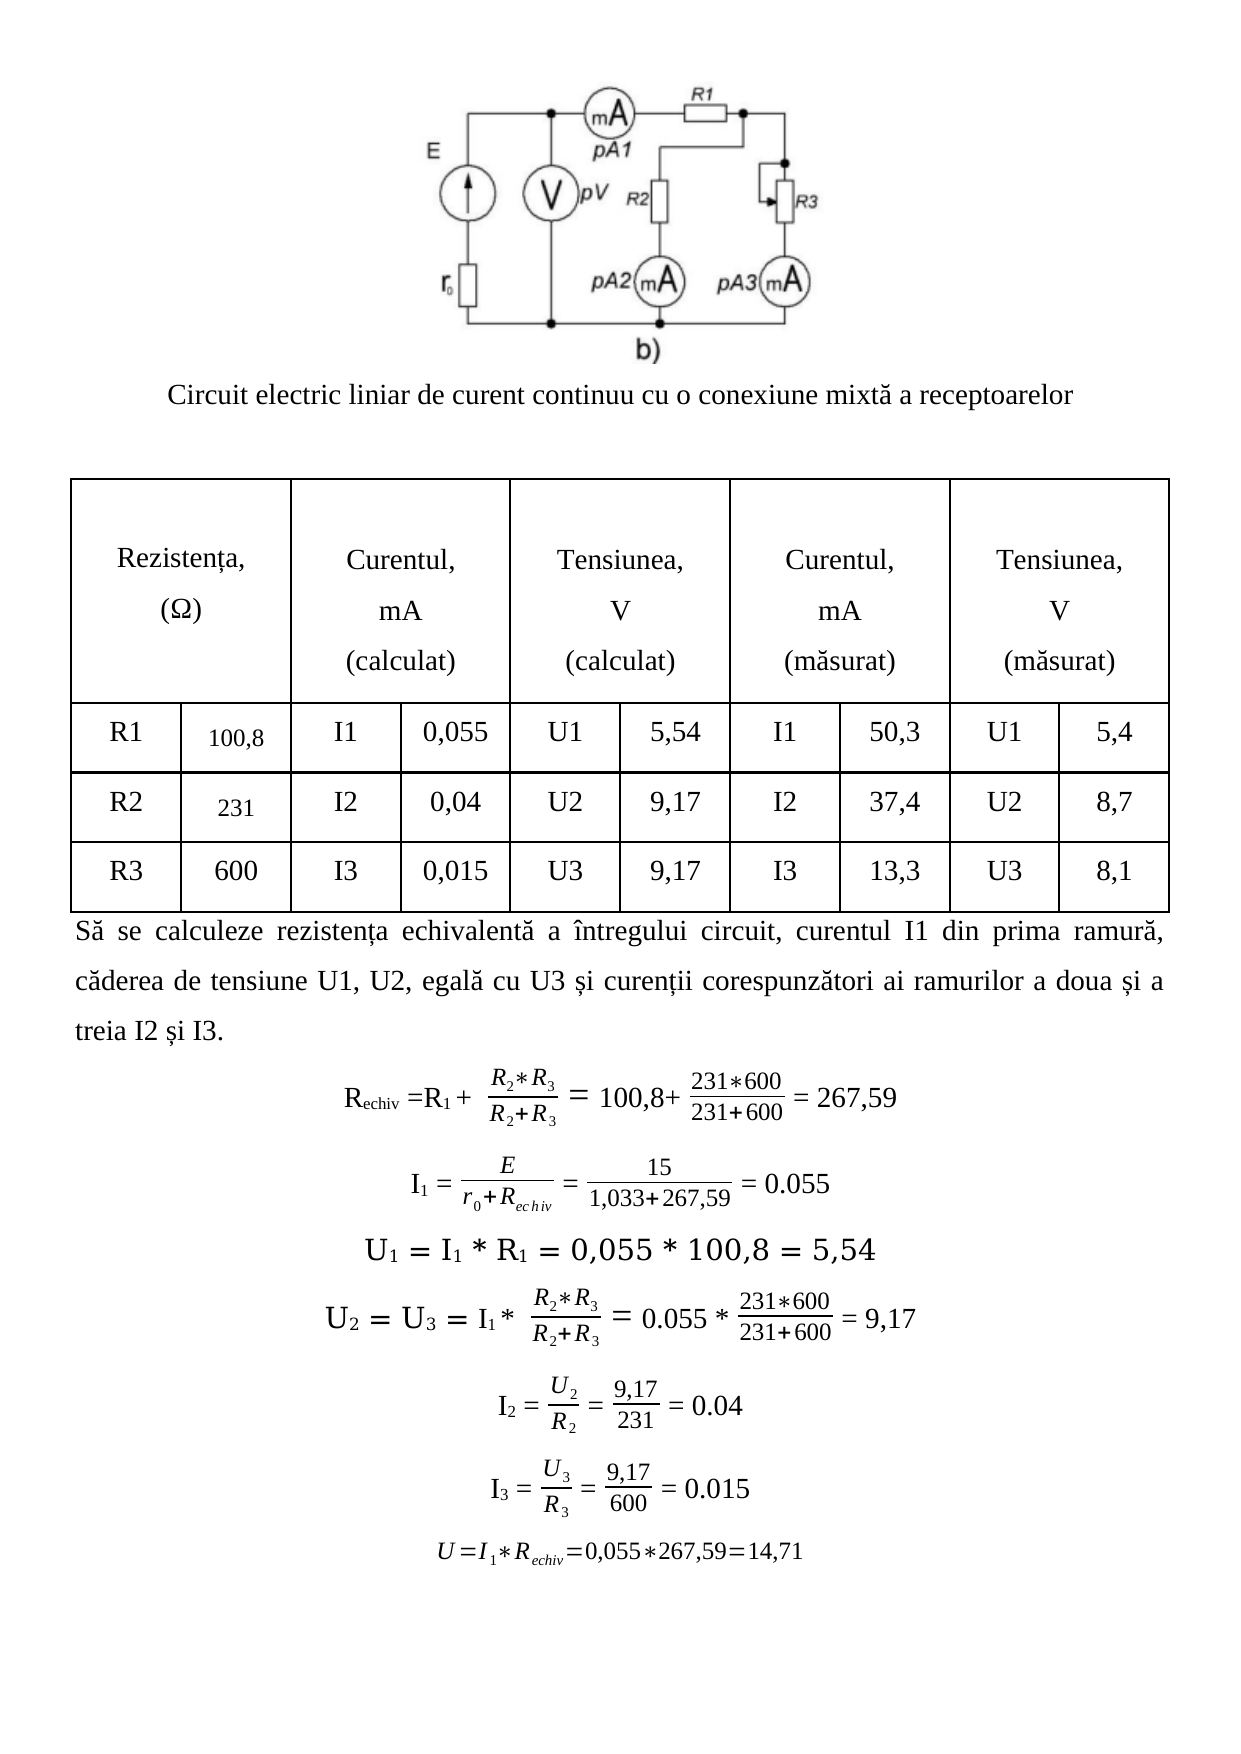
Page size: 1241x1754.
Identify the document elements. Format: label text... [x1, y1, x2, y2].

table_cell U1 [511, 704, 619, 771]
text Rechiv =R1 + = 100,8+ = 267,59 [75, 1064, 1165, 1130]
table_cell U1 [951, 704, 1058, 771]
text I2 = = = 0.04 [75, 1371, 1165, 1438]
table_header Rezistența, (Ω) [72, 480, 290, 702]
picture [413, 75, 828, 364]
table_cell 8,1 [1060, 843, 1168, 911]
table_cell I3 [731, 843, 839, 911]
table_header Curentul, mA (calculat) [292, 480, 509, 702]
table_header Tensiunea, V (măsurat) [951, 480, 1168, 702]
text Să se calculeze rezistența echivalentă a întregului circuit, curentul I1 din prima ramură, căderea de tensiune U1, U2, egală cu U3 și curenții corespunzători ai ramurilor a doua și a treia I2 și I3. [75, 913, 1165, 1047]
table_cell I3 [292, 843, 400, 911]
text Circuit electric liniar de curent continuu cu o conexiune mixtă a receptoarelor [75, 377, 1165, 411]
table_cell U3 [511, 843, 619, 911]
table_header Tensiunea, V (calculat) [511, 480, 729, 702]
table_cell R3 [72, 843, 180, 911]
table_cell 0,04 [402, 774, 509, 841]
table_cell 5,4 [1060, 704, 1168, 771]
table_cell 5,54 [621, 704, 729, 771]
table_cell 9,17 [621, 843, 729, 911]
text I3 = = = 0.015 [75, 1454, 1165, 1521]
table_cell 50,3 [841, 704, 949, 771]
table_cell R2 [72, 774, 180, 841]
text U2 = U3 = I1 * = 0.055 * = 9,17 [75, 1283, 1165, 1350]
table_header Curentul, mA (măsurat) [731, 480, 949, 702]
table_cell I1 [731, 704, 839, 771]
table_cell 37,4 [841, 774, 949, 841]
table_cell 100,8 [182, 704, 290, 771]
table_cell 8,7 [1060, 774, 1168, 841]
table_cell 9,17 [621, 774, 729, 841]
table_cell 0,055 [402, 704, 509, 771]
table_cell 600 [182, 843, 290, 911]
table_cell I1 [292, 704, 400, 771]
text U1 = I1 * R1 = 0,055 * 100,8 = 5,54 [75, 1231, 1165, 1266]
table_cell R1 [72, 704, 180, 771]
text I1 = = = 0.055 [75, 1152, 1165, 1214]
table_cell I2 [731, 774, 839, 841]
table_cell 0,015 [402, 843, 509, 911]
table_cell 13,3 [841, 843, 949, 911]
table_cell U3 [951, 843, 1058, 911]
table_cell I2 [292, 774, 400, 841]
table_cell U2 [511, 774, 619, 841]
table_cell 231 [182, 774, 290, 841]
table_cell U2 [951, 774, 1058, 841]
